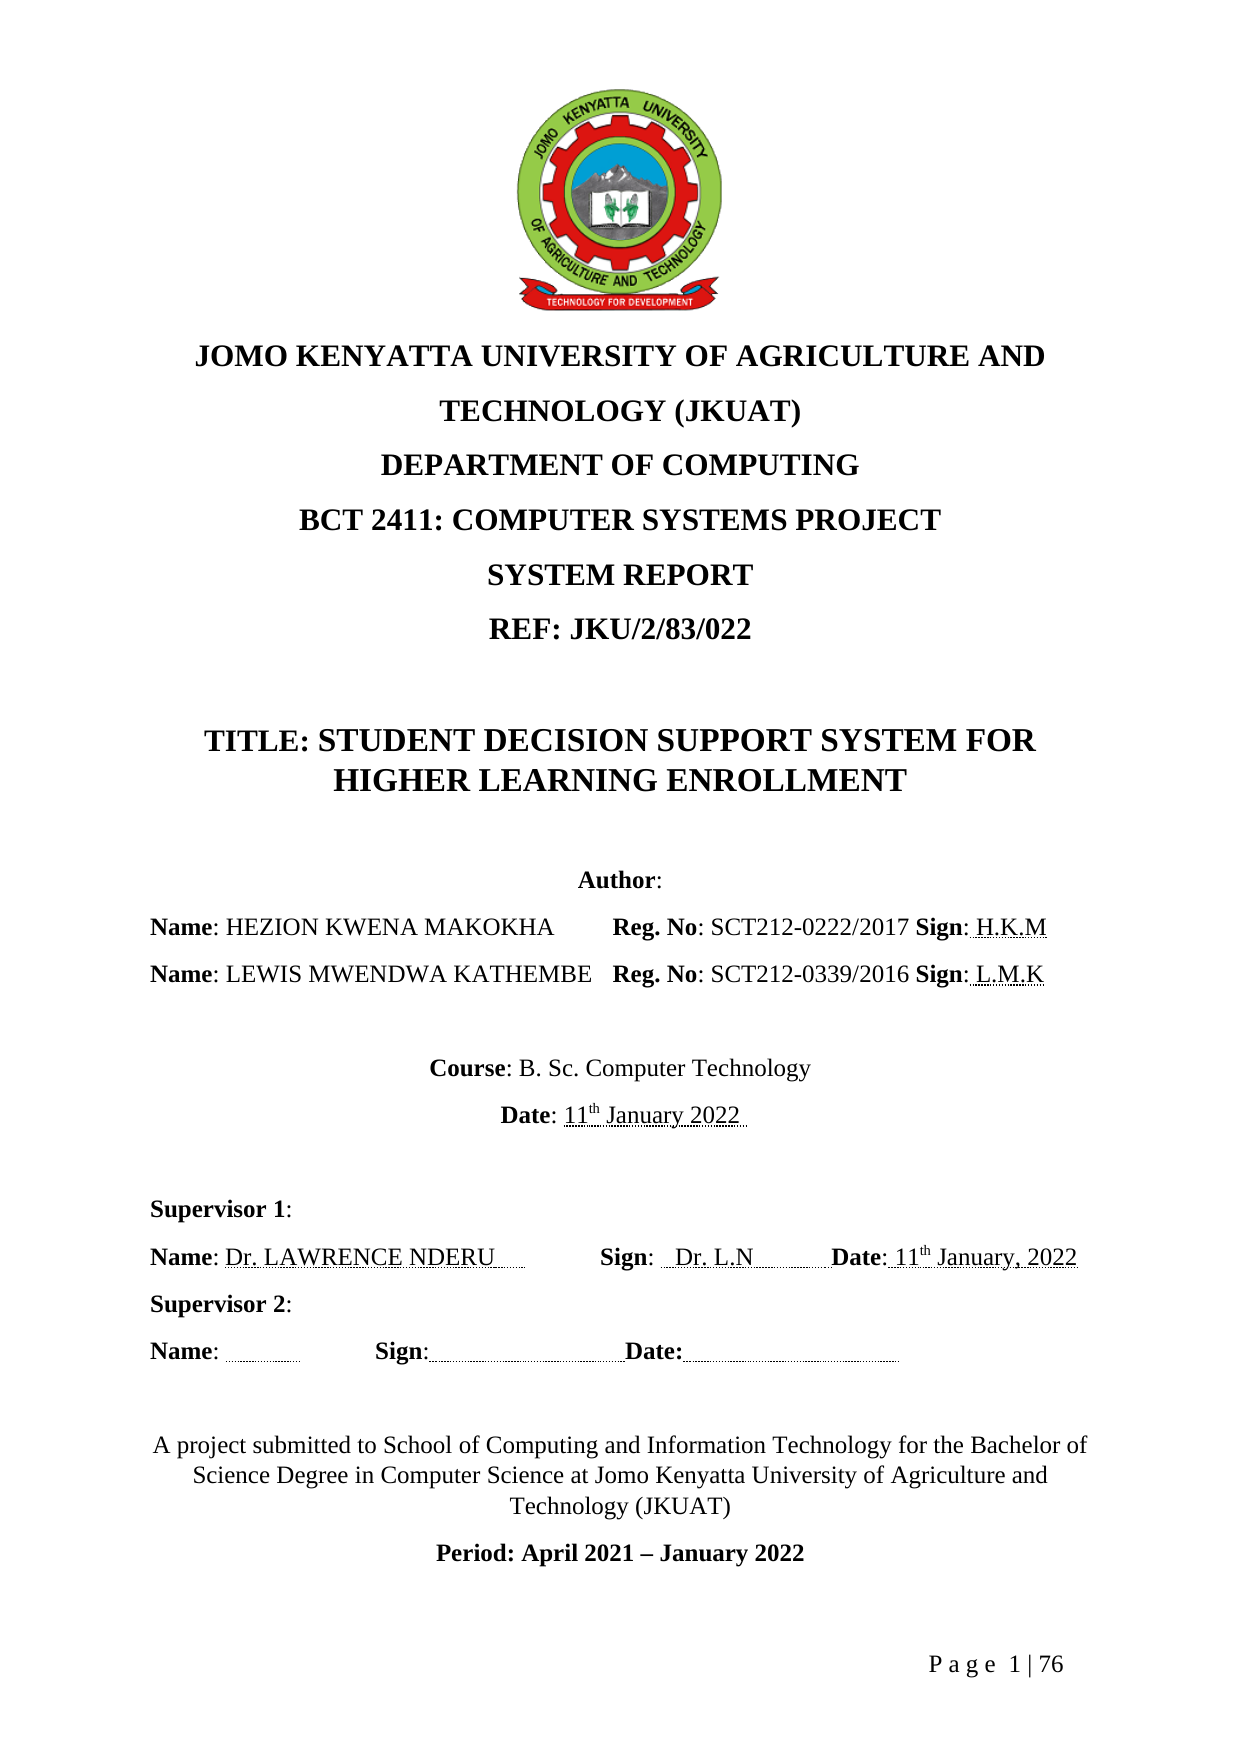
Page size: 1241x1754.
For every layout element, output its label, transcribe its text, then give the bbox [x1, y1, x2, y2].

text Supervisor 2: [150, 1289, 1090, 1317]
text SYSTEM REPORT [150, 556, 1090, 592]
text Author: [150, 865, 1090, 894]
text Name: HEZION KWENA MAKOKHA Reg. No: SCT212-0222/2017 Sign: H.K.M [150, 912, 1090, 941]
text JOMO KENYATTA UNIVERSITY OF AGRICULTURE AND [150, 337, 1090, 373]
text DEPARTMENT OF COMPUTING [150, 447, 1090, 482]
picture [505, 88, 736, 319]
text Name: LEWIS MWENDWA KATHEMBE Reg. No: SCT212-0339/2016 Sign: L.M.K [150, 959, 1090, 988]
text Period: April 2021 – January 2022 [150, 1538, 1090, 1567]
text A project submitted to School of Computing and Information Technology for the Bachelor of Science Degree in Computer Science at Jomo Kenyatta University of Agriculture and Technology (JKUAT) [150, 1430, 1090, 1519]
text REF: JKU/2/83/022 [150, 611, 1090, 647]
text BCT 2411: COMPUTER SYSTEMS PROJECT [150, 501, 1090, 537]
text Supervisor 1: [150, 1194, 1090, 1223]
text TECHNOLOGY (JKUAT) [150, 392, 1090, 428]
text Name: Sign: Date: [150, 1336, 1090, 1364]
text TITLE: STUDENT DECISION SUPPORT SYSTEM FOR HIGHER LEARNING ENROLLMENT [150, 720, 1090, 799]
text Name: Dr. LAWRENCE NDERU Sign: Dr. L.N Date: 11th January, 2022 [150, 1242, 1090, 1270]
text Date: 11th January 2022 [150, 1100, 1090, 1129]
text Course: B. Sc. Computer Technology [150, 1053, 1090, 1082]
